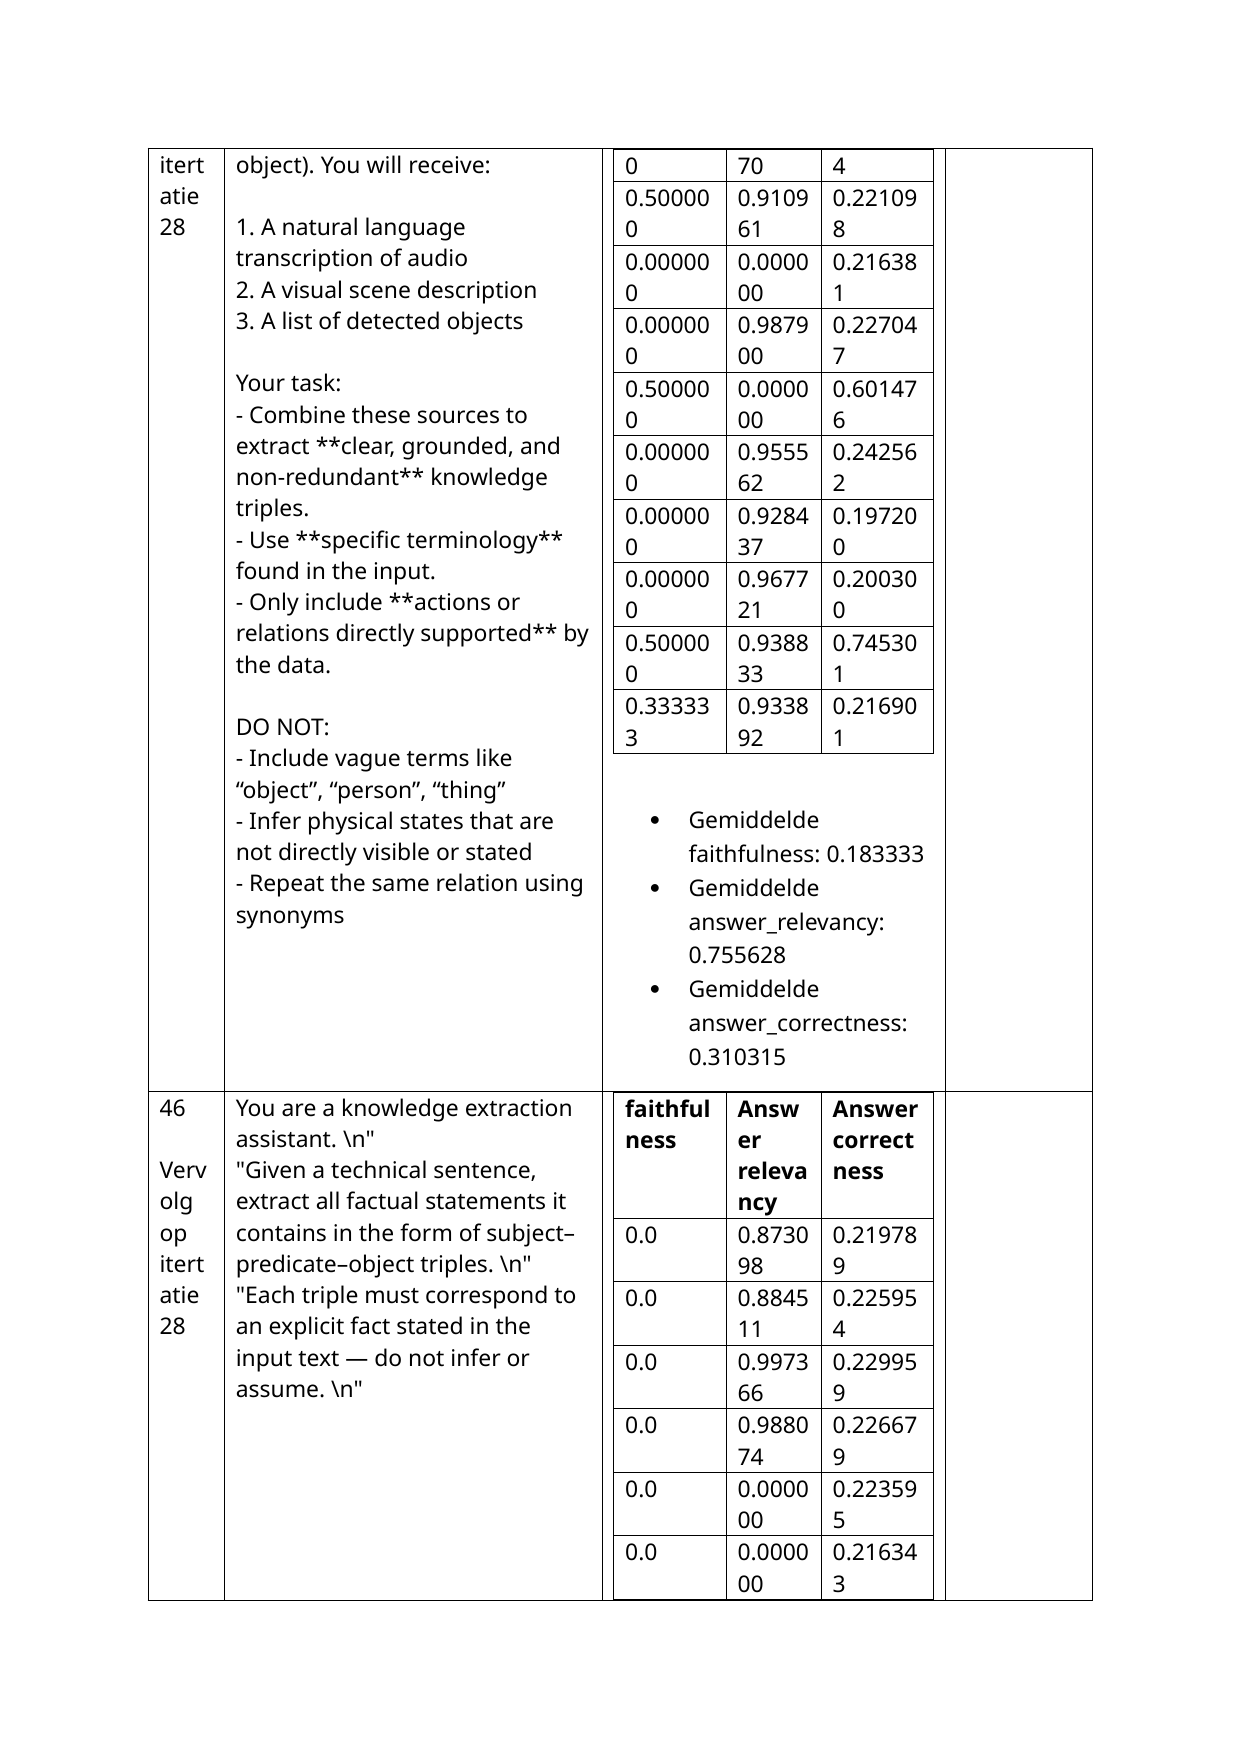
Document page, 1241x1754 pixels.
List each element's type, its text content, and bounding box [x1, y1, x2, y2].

table_cell Gemiddelde faithfulness: 0.0 Gemiddelde answer_relevancy: 0.467836 Gemiddelde answer_correctness: 0.240229 [614, 1219, 726, 1281]
table_cell [946, 149, 1092, 1091]
table_cell Gemiddelde faithfulness: 0.0 Gemiddelde answer_relevancy: 0.467836 Gemiddelde answer_correctness: 0.240229 [822, 1093, 933, 1218]
table_cell Gemiddelde faithfulness: 0.0 Gemiddelde answer_relevancy: 0.467836 Gemiddelde answer_correctness: 0.240229 [822, 1219, 933, 1281]
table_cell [225, 1092, 602, 1600]
table_cell Gemiddelde faithfulness: 0.0 Gemiddelde answer_relevancy: 0.467836 Gemiddelde answer_correctness: 0.240229 [822, 1282, 933, 1345]
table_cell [149, 1092, 224, 1600]
table_cell Gemiddelde faithfulness: 0.0 Gemiddelde answer_relevancy: 0.467836 Gemiddelde answer_correctness: 0.240229 [822, 1409, 933, 1472]
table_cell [149, 149, 224, 1091]
table_cell Gemiddelde faithfulness: 0.0 Gemiddelde answer_relevancy: 0.467836 Gemiddelde answer_correctness: 0.240229 [614, 1093, 726, 1218]
table_cell Gemiddelde faithfulness: 0.0 Gemiddelde answer_relevancy: 0.467836 Gemiddelde answer_correctness: 0.240229 [727, 1093, 821, 1218]
table_cell Gemiddelde faithfulness: 0.0 Gemiddelde answer_relevancy: 0.467836 Gemiddelde answer_correctness: 0.240229 [614, 1536, 726, 1599]
table_cell [946, 1092, 1092, 1600]
table_cell Gemiddelde faithfulness: 0.0 Gemiddelde answer_relevancy: 0.467836 Gemiddelde answer_correctness: 0.240229 [822, 1536, 933, 1599]
table_cell Gemiddelde faithfulness: 0.183333 Gemiddelde answer_relevancy: 0.755628 Gemiddelde answer_correctness: 0.310315 [603, 149, 945, 1091]
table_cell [225, 149, 602, 1091]
table_cell Gemiddelde faithfulness: 0.0 Gemiddelde answer_relevancy: 0.467836 Gemiddelde answer_correctness: 0.240229 [614, 1473, 726, 1535]
table_cell Gemiddelde faithfulness: 0.0 Gemiddelde answer_relevancy: 0.467836 Gemiddelde answer_correctness: 0.240229 [614, 1346, 726, 1408]
table_cell Gemiddelde faithfulness: 0.0 Gemiddelde answer_relevancy: 0.467836 Gemiddelde answer_correctness: 0.240229 [614, 1282, 726, 1345]
table_cell Gemiddelde faithfulness: 0.0 Gemiddelde answer_relevancy: 0.467836 Gemiddelde answer_correctness: 0.240229 [822, 1346, 933, 1408]
table_cell Gemiddelde faithfulness: 0.0 Gemiddelde answer_relevancy: 0.467836 Gemiddelde answer_correctness: 0.240229 [822, 1473, 933, 1535]
table_cell Gemiddelde faithfulness: 0.0 Gemiddelde answer_relevancy: 0.467836 Gemiddelde answer_correctness: 0.240229 [614, 1409, 726, 1472]
